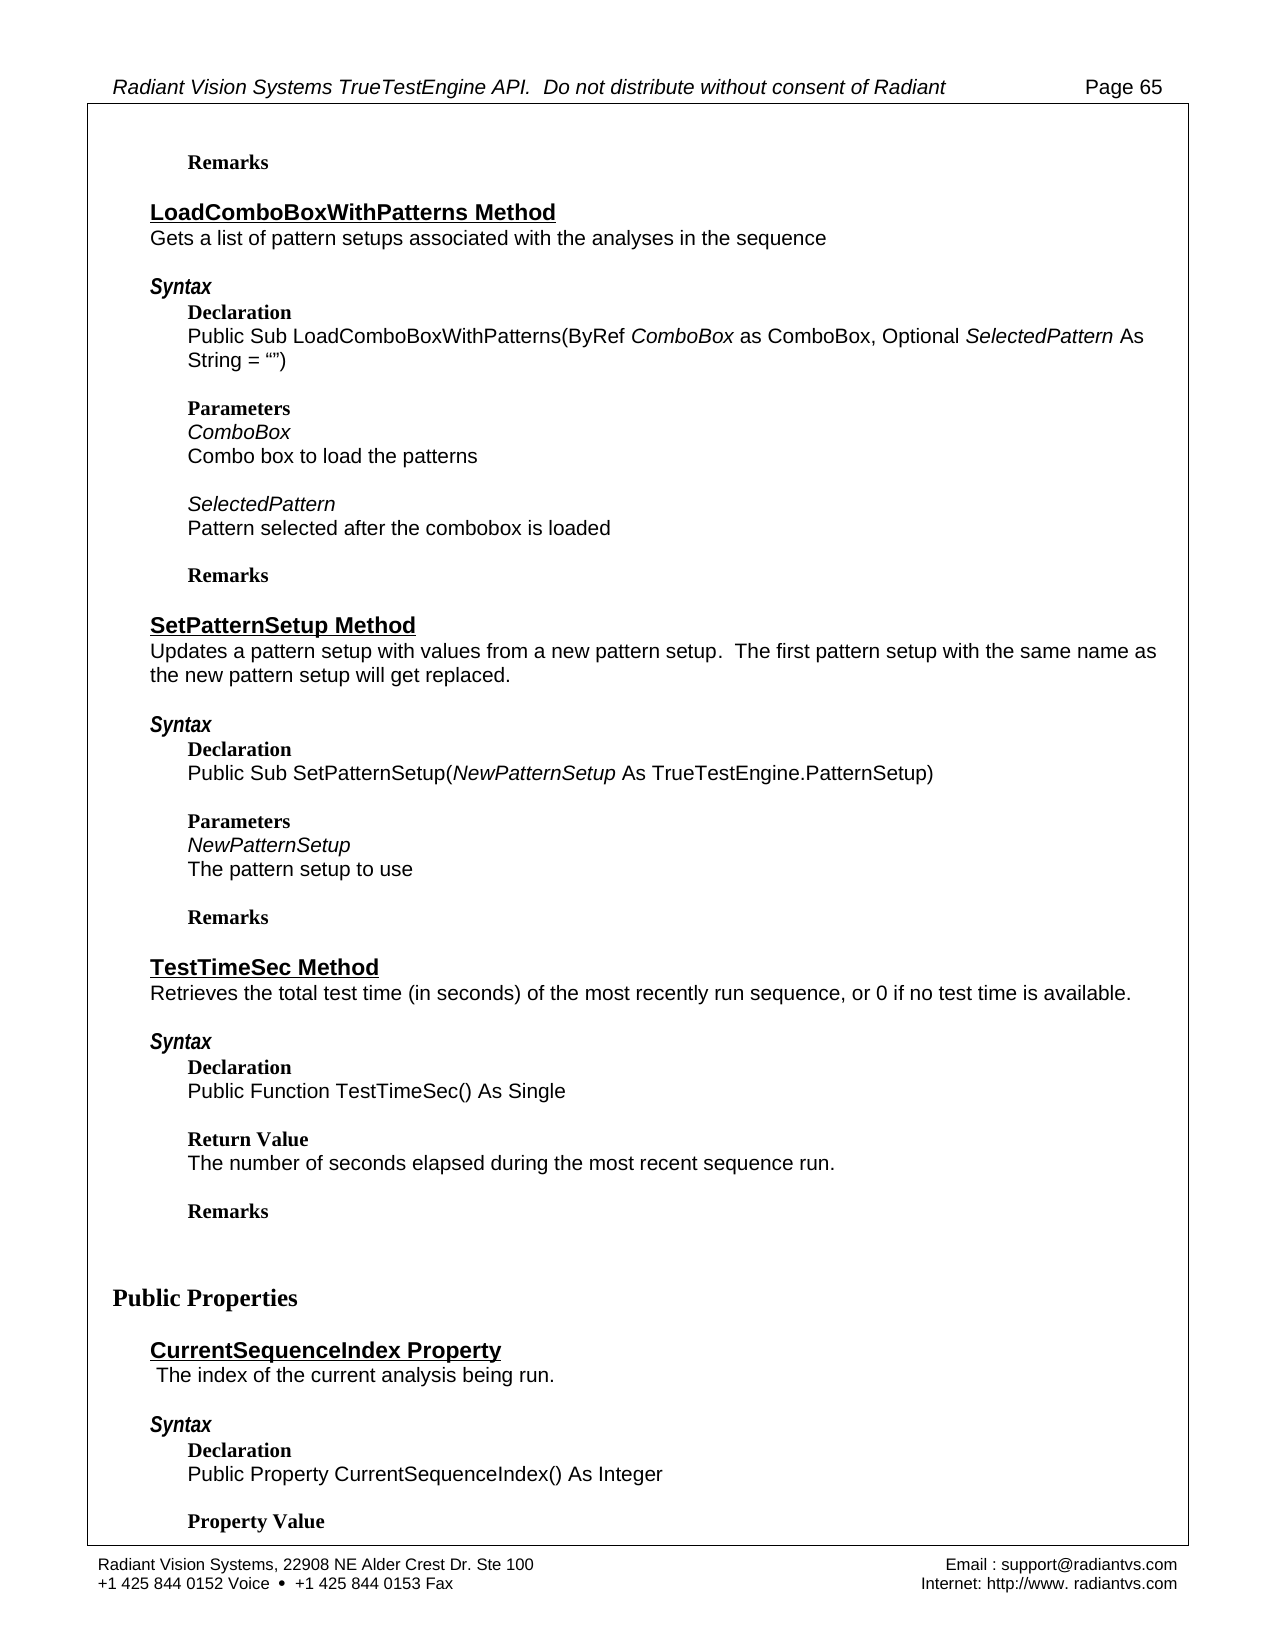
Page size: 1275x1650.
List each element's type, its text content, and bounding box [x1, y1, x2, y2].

subtitle Gets a list of pattern setups associated with the analyses in the sequence [150, 225, 1162, 249]
subtitle TestTimeSec Method [150, 954, 1162, 980]
text Public Sub SetPatternSetup(NewPatternSetup As TrueTestEngine.PatternSetup) [112, 761, 1162, 785]
text NewPatternSetup [112, 833, 1162, 857]
text The pattern setup to use [112, 857, 1162, 881]
subtitle Remarks [187, 905, 1162, 929]
subtitle SetPatternSetup Method [150, 612, 1162, 639]
subtitle CurrentSequenceIndex Property [150, 1337, 1162, 1363]
subtitle Updates a pattern setup with values from a new pattern setup. The first pattern setup with the same name as the new pattern setup will get replaced. [150, 639, 1162, 687]
subtitle Retrieves the total test time (in seconds) of the most recently run sequence, or 0 if no test time is available. [150, 980, 1162, 1004]
subtitle Declaration [187, 300, 1162, 324]
subtitle Remarks [187, 150, 1162, 174]
subtitle Declaration [187, 737, 1162, 761]
subtitle Syntax [150, 1028, 1162, 1055]
subtitle Property Value [187, 1509, 1162, 1533]
text The number of seconds elapsed during the most recent sequence run. [112, 1151, 1162, 1175]
subtitle meters [187, 809, 1162, 833]
subtitle Declaration [187, 1055, 1162, 1079]
text Pattern selected after the combobox is loaded [112, 516, 1162, 539]
subtitle Remarks [187, 563, 1162, 587]
text ComboBox [112, 420, 1162, 444]
text SelectedPattern [112, 492, 1162, 516]
subtitle Return Value [187, 1127, 1162, 1151]
subtitle Syntax [150, 273, 1162, 300]
text Combo box to load the patterns [112, 444, 1162, 468]
text Public Property CurrentSequenceIndex() As Integer [187, 1462, 1087, 1486]
text Public Function TestTimeSec() As Single [112, 1079, 1162, 1103]
subtitle meters [187, 396, 1162, 420]
subtitle Public Properties [112, 1283, 1162, 1312]
subtitle Syntax [150, 711, 1162, 737]
subtitle The index of the current analysis being run. [150, 1363, 1162, 1387]
subtitle Remarks [187, 1199, 1162, 1223]
subtitle Syntax [150, 1411, 1162, 1437]
subtitle LoadComboBoxWithPatterns Method [150, 199, 1162, 225]
subtitle Declaration [187, 1437, 1162, 1462]
text Public Sub LoadComboBoxWithPatterns(ByRef ComboBox as ComboBox, Optional SelectedPattern As String = “”) [187, 324, 1162, 372]
